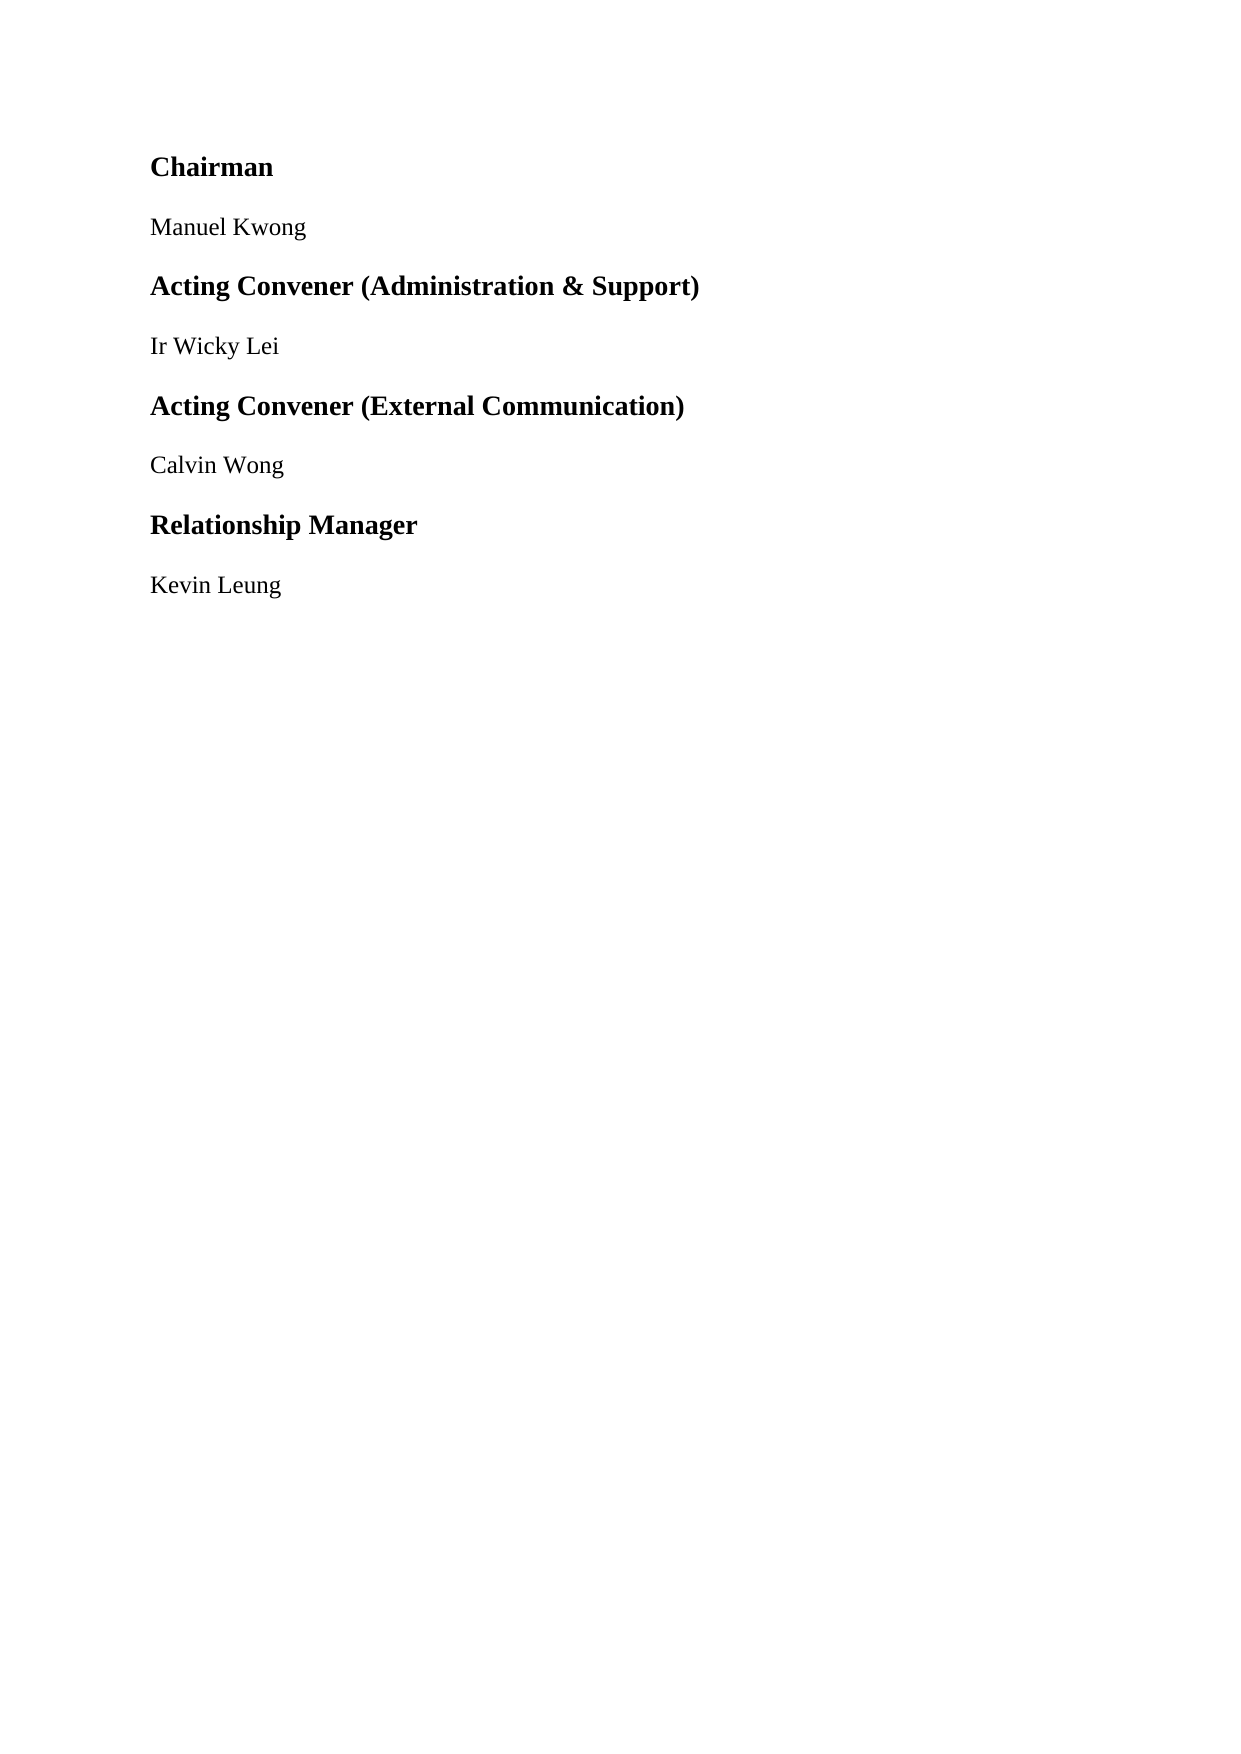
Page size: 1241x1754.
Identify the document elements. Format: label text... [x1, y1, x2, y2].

text Kevin Leung [150, 570, 1090, 599]
text Calvin Wong [150, 451, 1090, 479]
text Ir Wicky Lei [150, 331, 1090, 360]
text Chairman [150, 150, 1090, 182]
text Manuel Kwong [150, 212, 1090, 240]
text Acting Convener (External Communication) [150, 389, 1090, 421]
text Acting Convener (Administration & Support) [150, 269, 1090, 302]
text Relationship Manager [150, 508, 1090, 541]
